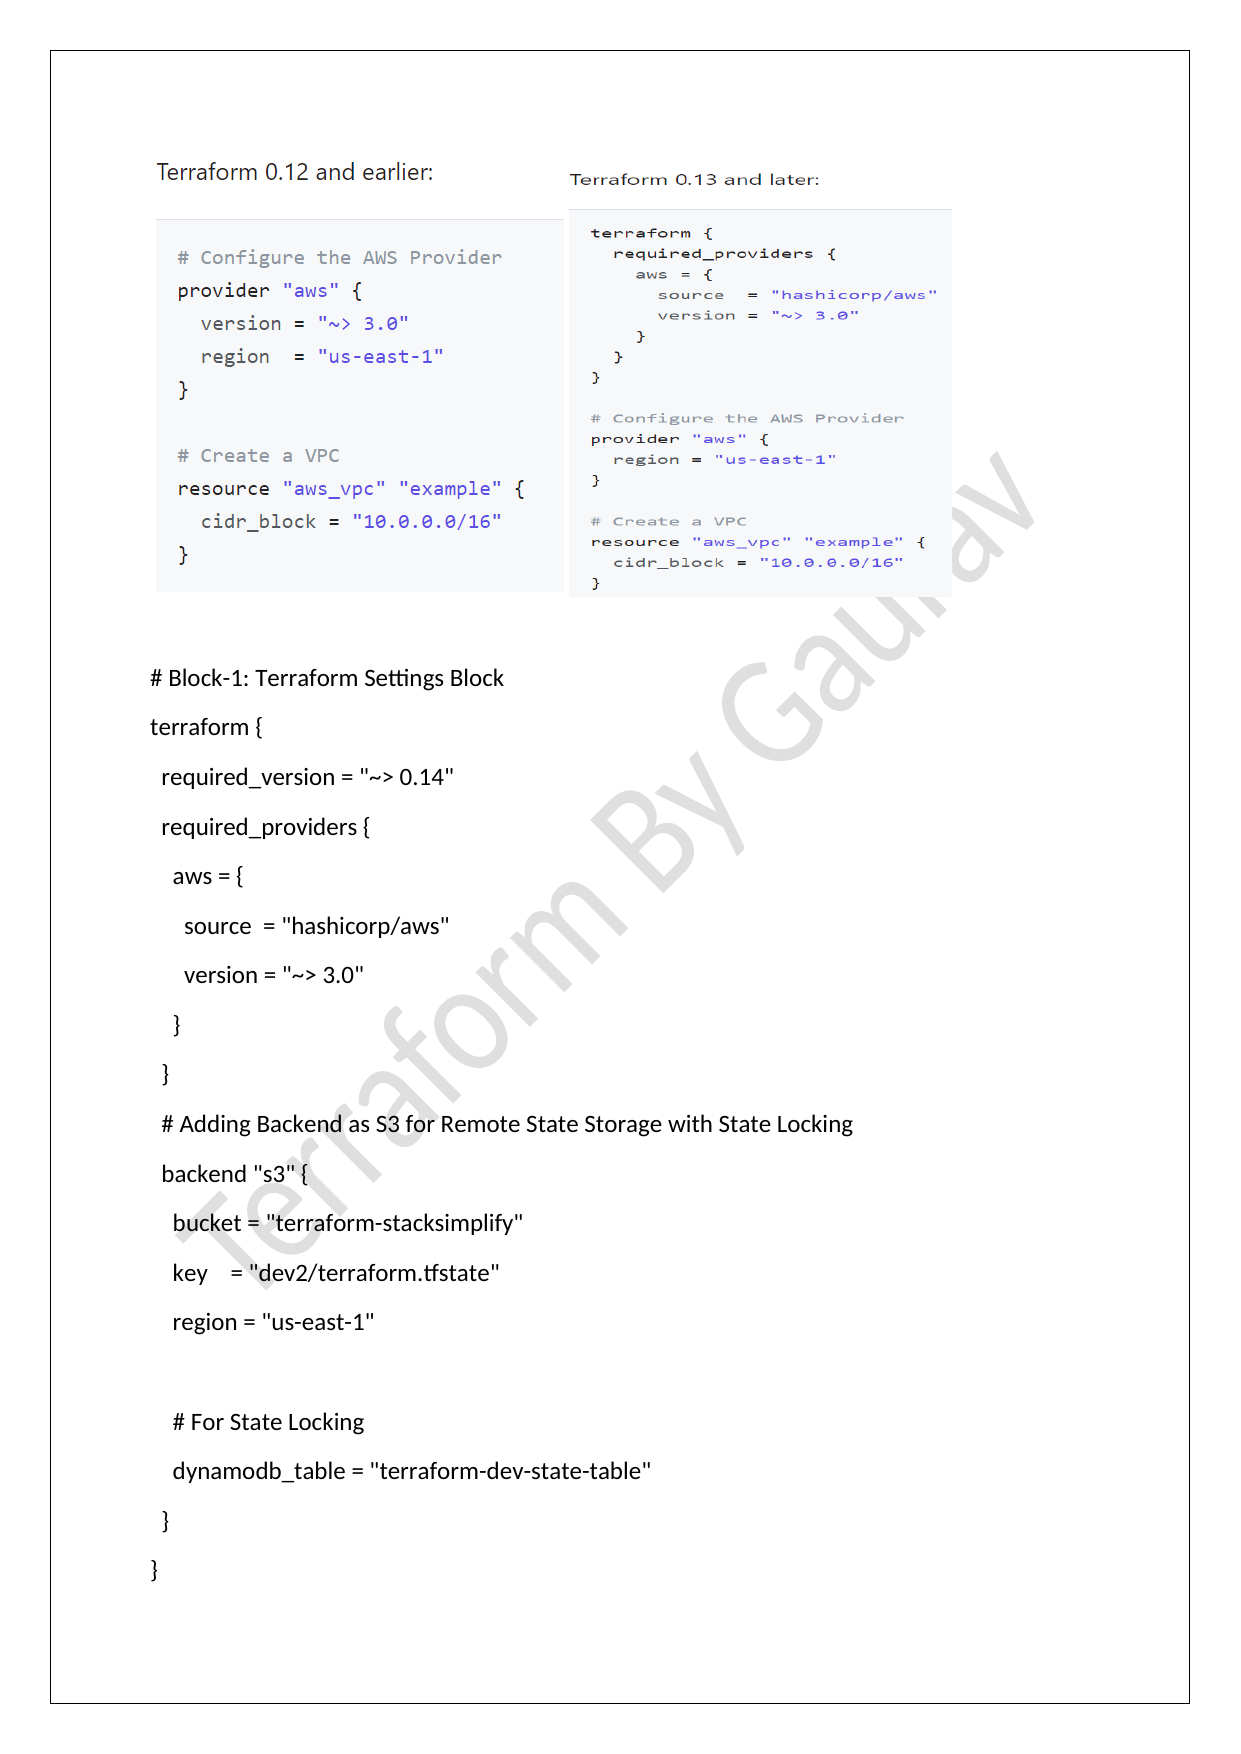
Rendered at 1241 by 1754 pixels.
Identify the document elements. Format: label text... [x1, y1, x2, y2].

text # For State Locking [150, 1406, 1090, 1436]
text dynamodb_table = "terraform-dev-state-table" [150, 1455, 1090, 1486]
text key = "dev2/terraform.tfstate" [150, 1257, 1090, 1287]
text } [150, 1554, 1090, 1585]
picture [568, 169, 953, 597]
text region = "us-east-1" [150, 1306, 1090, 1337]
text required_version = "~> 0.14" [150, 761, 1090, 792]
text } [150, 1058, 1090, 1089]
text } [150, 1009, 1090, 1039]
text # Adding Backend as S3 for Remote State Storage with State Locking [150, 1108, 1090, 1139]
text required_providers { [150, 811, 1090, 841]
text } [150, 1505, 1090, 1535]
text terraform { [150, 711, 1090, 742]
picture [155, 150, 564, 597]
text source = "hashicorp/aws" [150, 910, 1090, 940]
text # Block-1: Terraform Settings Block [150, 662, 1090, 692]
text aws = { [150, 860, 1090, 891]
text bucket = "terraform-stacksimplify" [150, 1207, 1090, 1238]
text backend "s3" { [150, 1158, 1090, 1188]
text version = "~> 3.0" [150, 959, 1090, 990]
